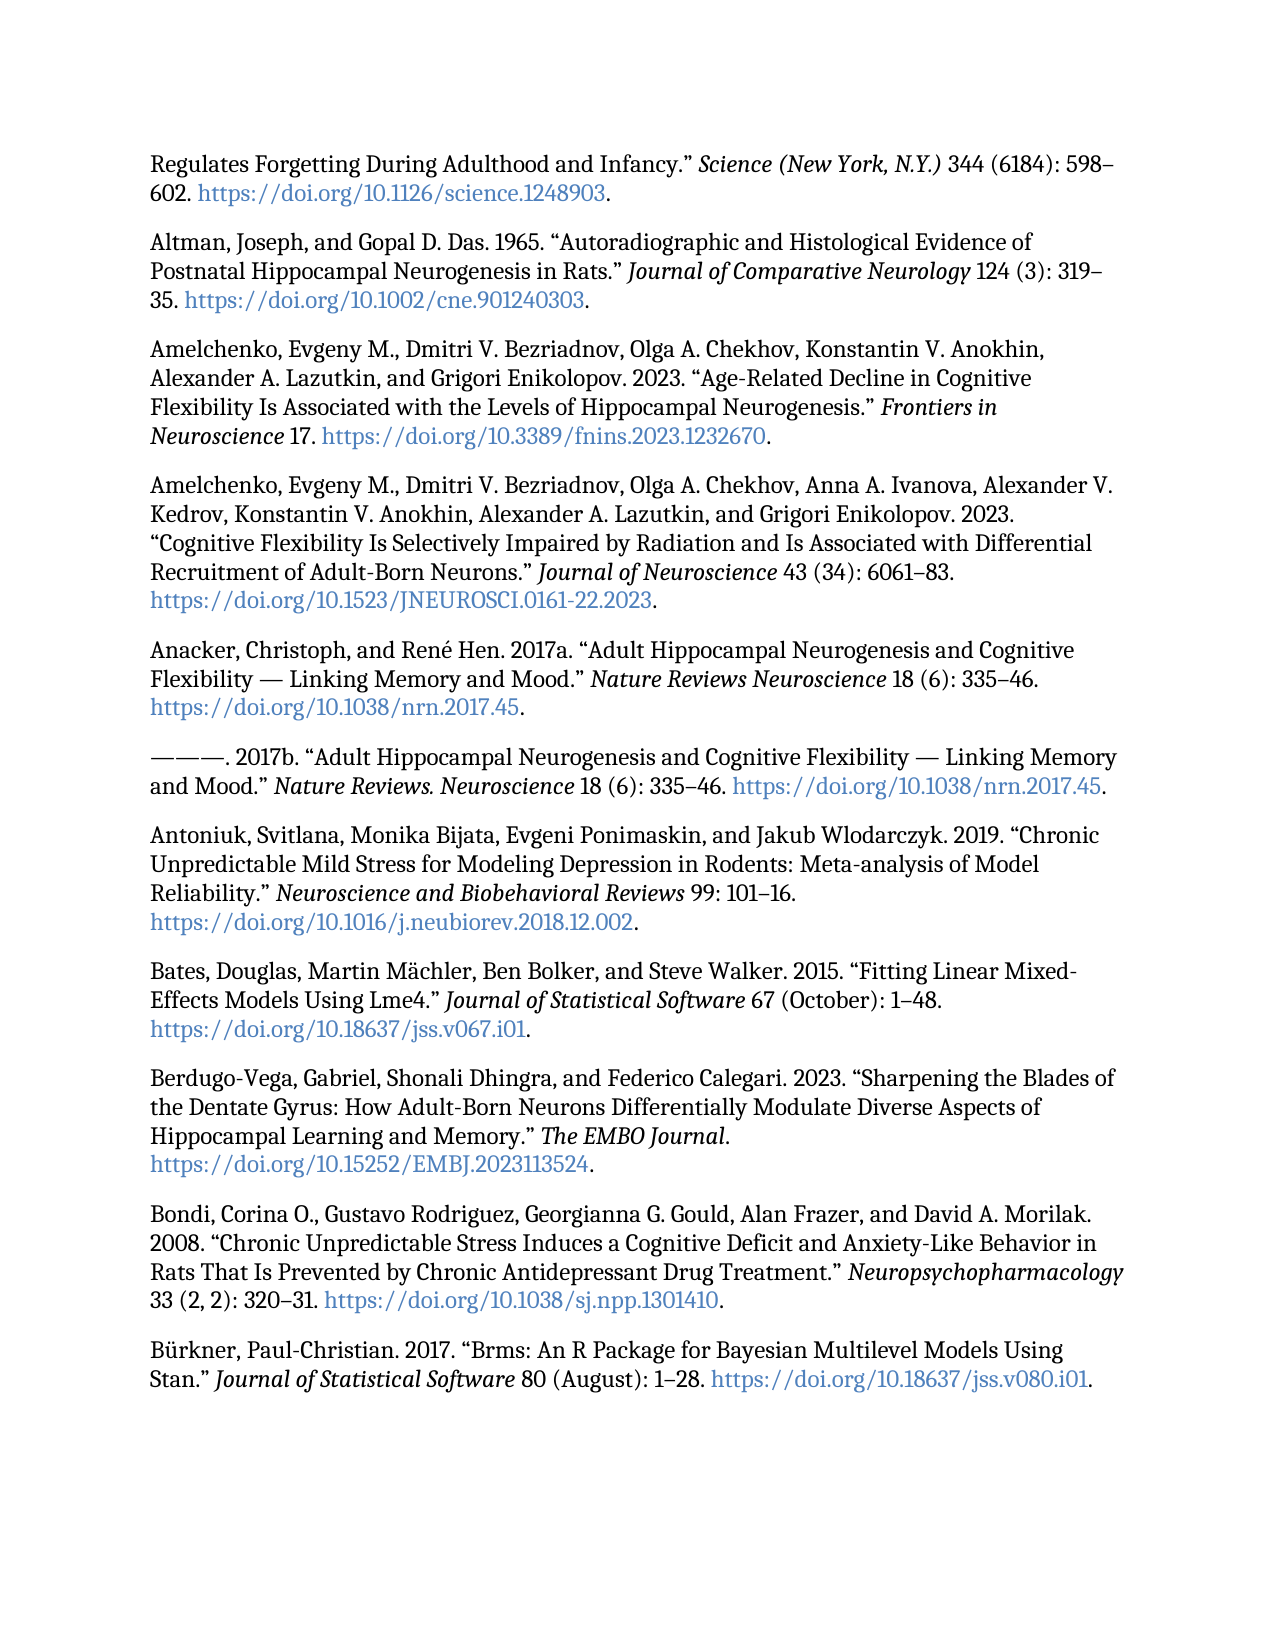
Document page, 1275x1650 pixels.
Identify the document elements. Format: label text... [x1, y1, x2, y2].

text ———. 2017b. “Adult Hippocampal Neurogenesis and Cognitive Flexibility — Linking Memory and Mood.” Nature Reviews. Neuroscience 18 (6): 335–46. https://doi.org/10.1038/nrn.2017.45. [150, 743, 1125, 800]
text Amelchenko, Evgeny M., Dmitri V. Bezriadnov, Olga A. Chekhov, Anna A. Ivanova, Alexander V. Kedrov, Konstantin V. Anokhin, Alexander A. Lazutkin, and Grigori Enikolopov. 2023. “Cognitive Flexibility Is Selectively Impaired by Radiation and Is Associated with Differential Recruitment of Adult-Born Neurons.” Journal of Neuroscience 43 (34): 6061–83. https://doi.org/10.1523/JNEUROSCI.0161-22.2023. [150, 471, 1125, 615]
text Altman, Joseph, and Gopal D. Das. 1965. “Autoradiographic and Histological Evidence of Postnatal Hippocampal Neurogenesis in Rats.” Journal of Comparative Neurology 124 (3): 319–35. https://doi.org/10.1002/cne.901240303. [150, 228, 1125, 314]
text Antoniuk, Svitlana, Monika Bijata, Evgeni Ponimaskin, and Jakub Wlodarczyk. 2019. “Chronic Unpredictable Mild Stress for Modeling Depression in Rodents: Meta-analysis of Model Reliability.” Neuroscience and Biobehavioral Reviews 99: 101–16. https://doi.org/10.1016/j.neubiorev.2018.12.002. [150, 821, 1125, 936]
text Bürkner, Paul-Christian. 2017. “Brms: An R Package for Bayesian Multilevel Models Using Stan.” Journal of Statistical Software 80 (August): 1–28. https://doi.org/10.18637/jss.v080.i01. [150, 1336, 1125, 1393]
text Anacker, Christoph, and René Hen. 2017a. “Adult Hippocampal Neurogenesis and Cognitive Flexibility — Linking Memory and Mood.” Nature Reviews Neuroscience 18 (6): 335–46. https://doi.org/10.1038/nrn.2017.45. [150, 636, 1125, 722]
text Bondi, Corina O., Gustavo Rodriguez, Georgianna G. Gould, Alan Frazer, and David A. Morilak. 2008. “Chronic Unpredictable Stress Induces a Cognitive Deficit and Anxiety-Like Behavior in Rats That Is Prevented by Chronic Antidepressant Drug Treatment.” Neuropsychopharmacology 33 (2, 2): 320–31. https://doi.org/10.1038/sj.npp.1301410. [150, 1200, 1125, 1315]
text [150, 150, 1125, 207]
text Bates, Douglas, Martin Mächler, Ben Bolker, and Steve Walker. 2015. “Fitting Linear Mixed-Effects Models Using Lme4.” Journal of Statistical Software 67 (October): 1–48. https://doi.org/10.18637/jss.v067.i01. [150, 957, 1125, 1043]
text Berdugo-Vega, Gabriel, Shonali Dhingra, and Federico Calegari. 2023. “Sharpening the Blades of the Dentate Gyrus: How Adult-Born Neurons Differentially Modulate Diverse Aspects of Hippocampal Learning and Memory.” The EMBO Journal. https://doi.org/10.15252/EMBJ.2023113524. [150, 1064, 1125, 1179]
text Amelchenko, Evgeny M., Dmitri V. Bezriadnov, Olga A. Chekhov, Konstantin V. Anokhin, Alexander A. Lazutkin, and Grigori Enikolopov. 2023. “Age-Related Decline in Cognitive Flexibility Is Associated with the Levels of Hippocampal Neurogenesis.” Frontiers in Neuroscience 17. https://doi.org/10.3389/fnins.2023.1232670. [150, 335, 1125, 450]
